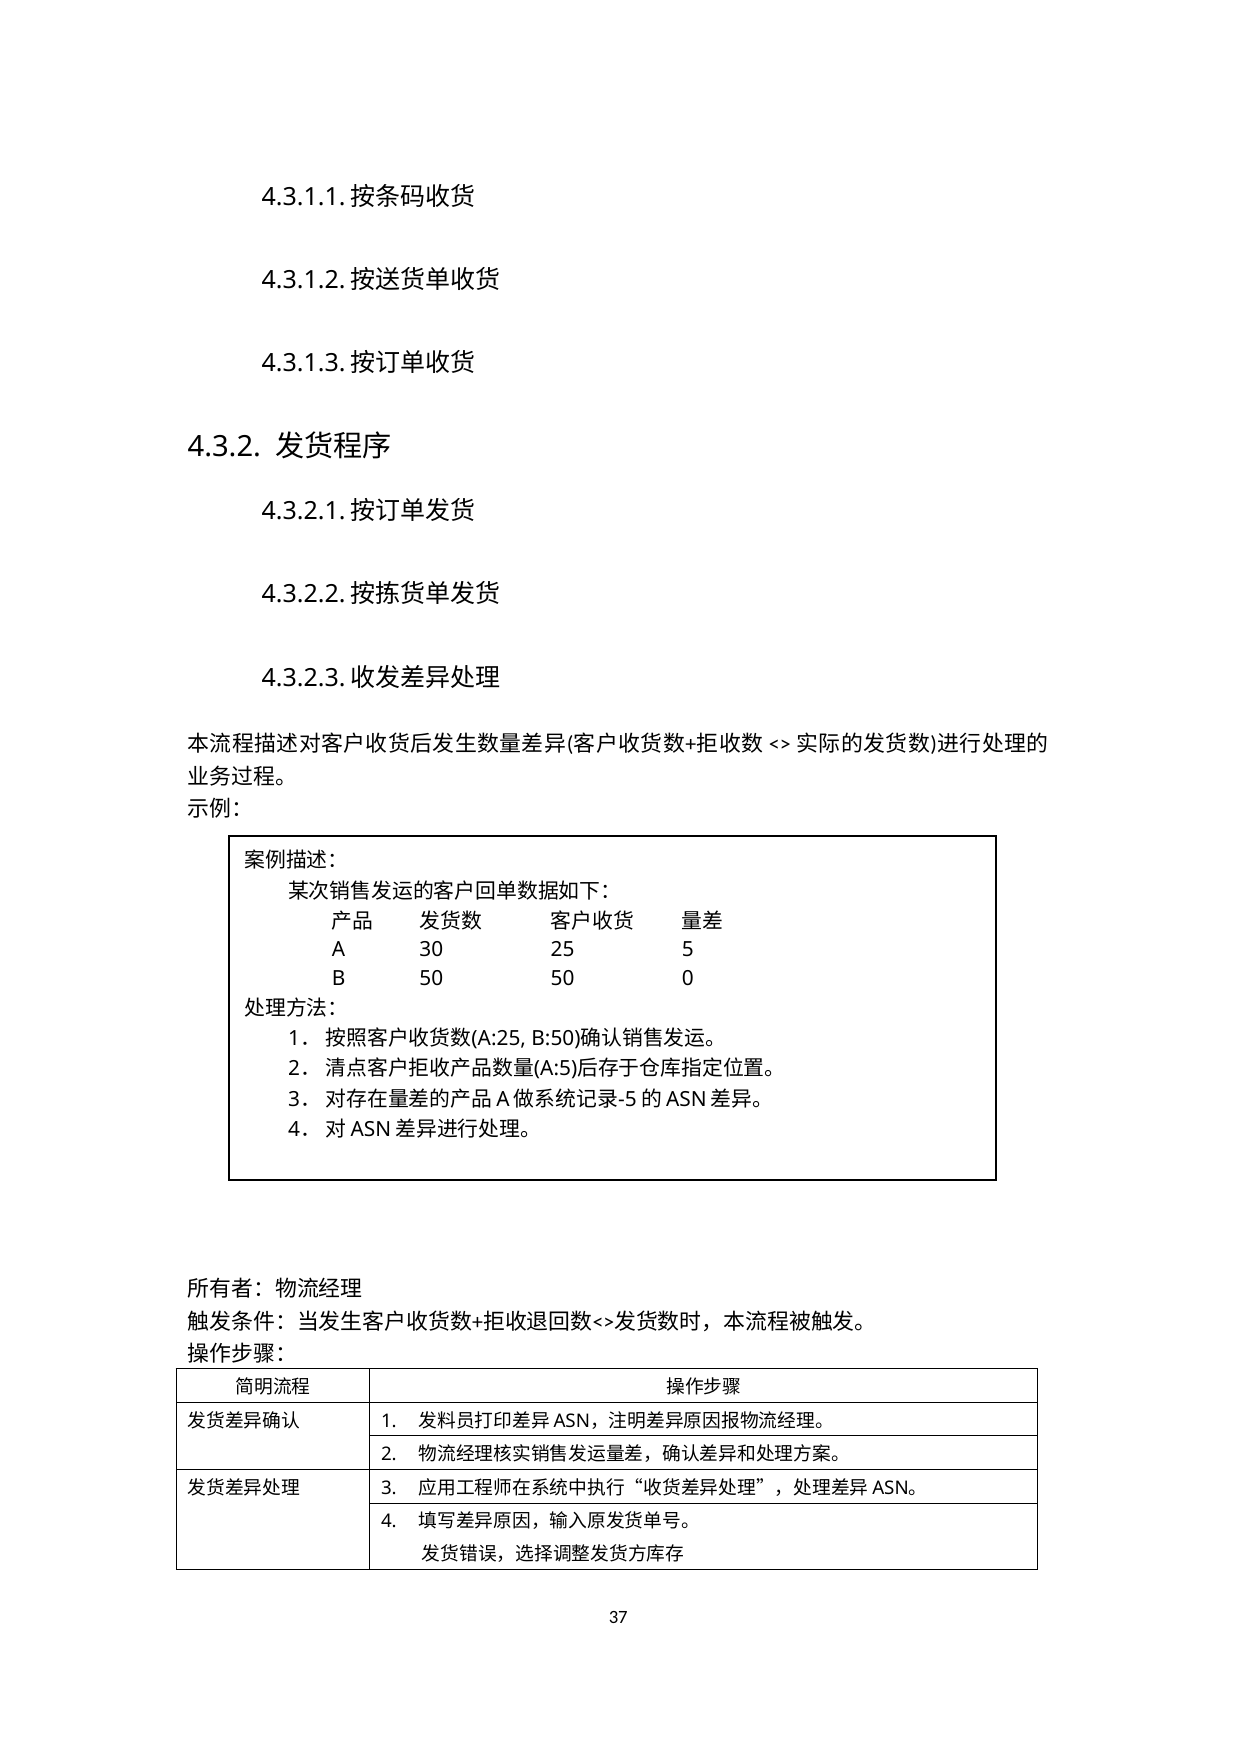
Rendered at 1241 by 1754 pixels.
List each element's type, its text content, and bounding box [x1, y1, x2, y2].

text 发货程序 [187, 411, 1048, 476]
table_header 操作步骤 [370, 1369, 1037, 1402]
table_cell 发货差异处理 [177, 1470, 369, 1568]
text 按送货单收货 [261, 245, 1048, 310]
text 收发差异处理 [261, 643, 1048, 708]
text 按拣货单发货 [261, 559, 1048, 624]
text 操作步骤： [187, 1336, 1048, 1368]
table_header 简明流程 [177, 1369, 369, 1402]
text 所有者：物流经理 [187, 1271, 1048, 1303]
text 按订单发货 [261, 476, 1048, 541]
table_cell 发料员打印差异ASN，注明差异原因报物流经理。 [370, 1403, 1037, 1435]
text 按订单收货 [261, 328, 1048, 393]
table_cell 发货差异确认 [177, 1403, 369, 1469]
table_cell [370, 1504, 1037, 1568]
text 触发条件：当发生客户收货数+拒收退回数<>发货数时，本流程被触发。 [187, 1303, 1048, 1336]
text 按条码收货 [261, 162, 1048, 227]
table_cell 物流经理核实销售发运量差，确认差异和处理方案。 [370, 1436, 1037, 1469]
text 示例： [187, 791, 1048, 823]
table_cell 应用工程师在系统中执行“收货差异处理”，处理差异ASN。 [370, 1470, 1037, 1502]
text 本流程描述对客户收货后发生数量差异(客户收货数+拒收数 <> 实际的发货数)进行处理的业务过程。 [187, 726, 1048, 791]
